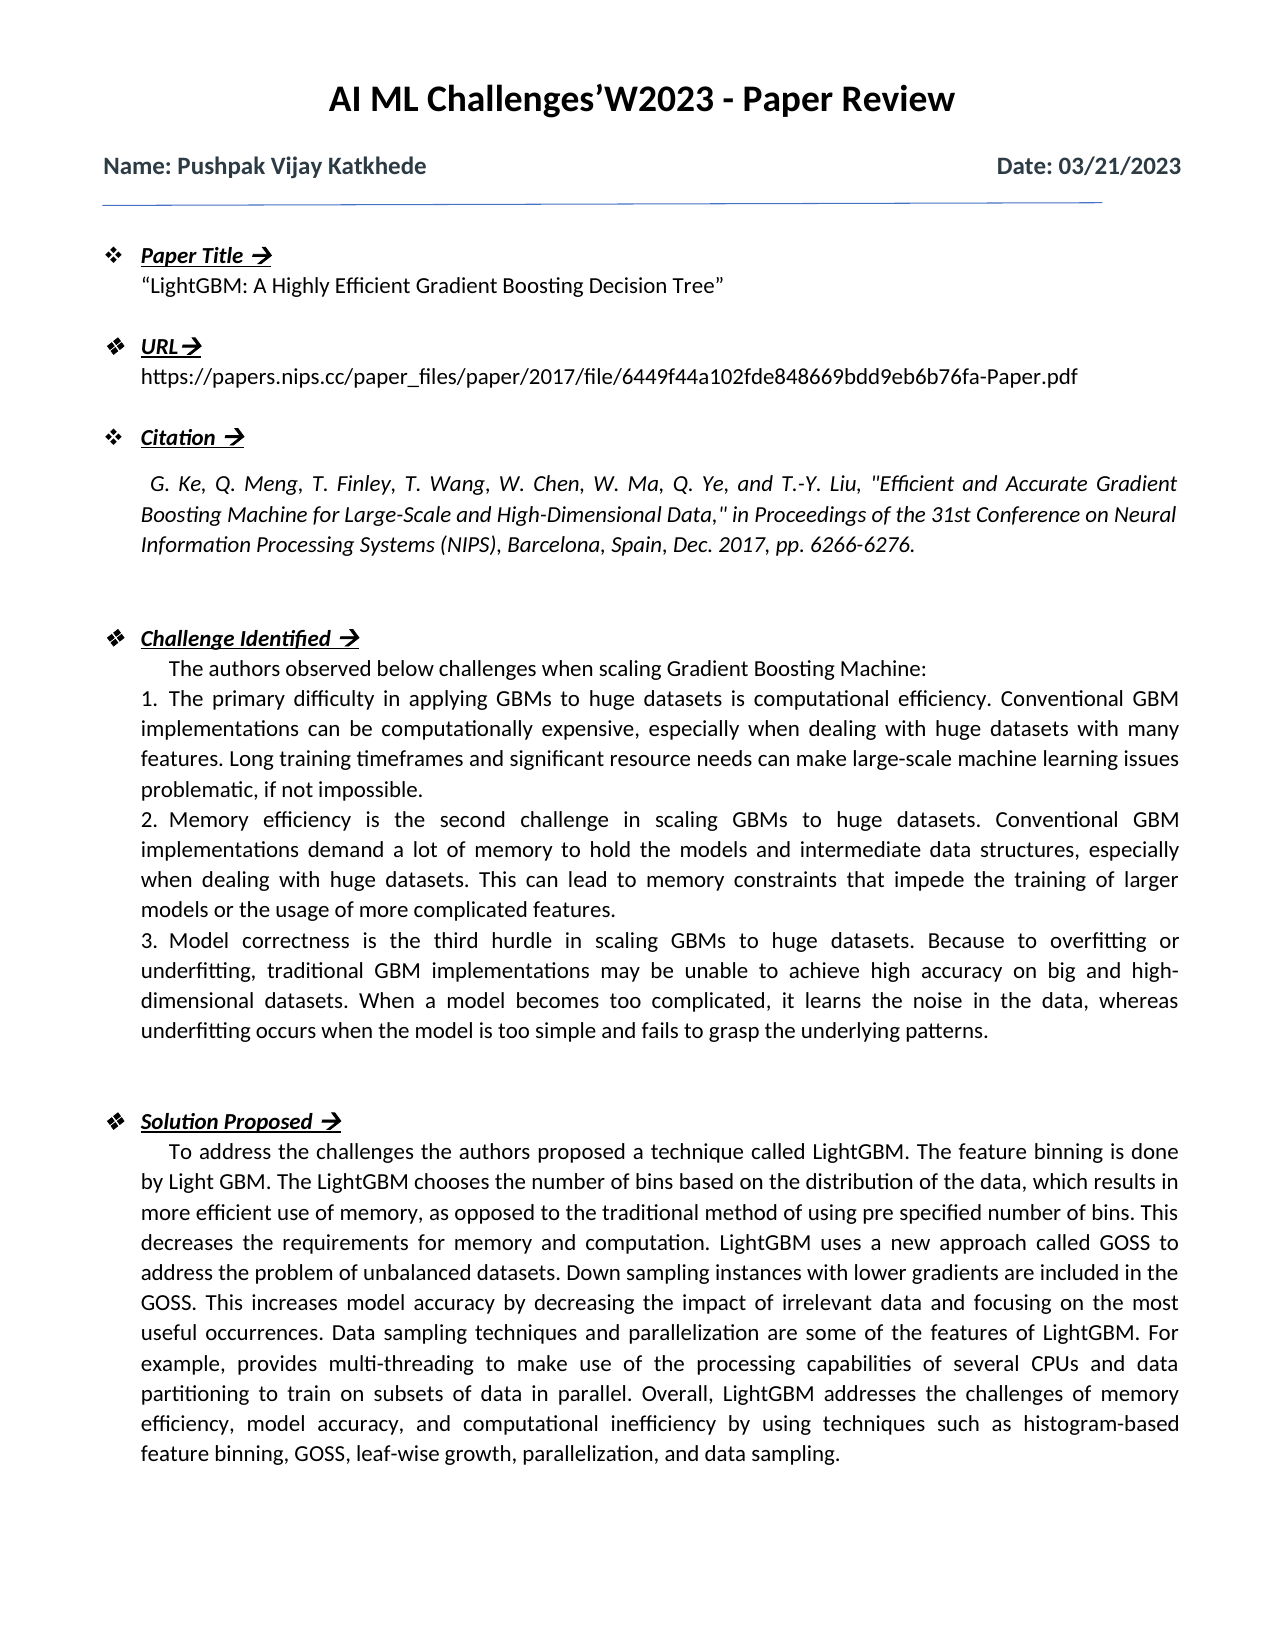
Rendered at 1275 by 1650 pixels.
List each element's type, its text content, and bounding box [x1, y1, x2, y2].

list “LightGBM: A Highly Efficient Gradient Boosting Decision Tree” [141, 272, 1181, 299]
list https://papers.nips.cc/paper_files/paper/2017/file/6449f44a102fde848669bdd9eb6b76fa-Paper.pdf [141, 362, 1181, 390]
text Name: Pushpak Vijay Katkhede [103, 150, 600, 181]
list Paper Title [103, 241, 1181, 269]
list Solution Proposed [103, 1107, 1181, 1135]
list 2. Memory efficiency is the second challenge in scaling GBMs to huge datasets. Conventional GBM implementations demand a lot of memory to hold the models and intermediate data structures, especially when dealing with huge datasets. This can lead to memory constraints that impede the training of larger models or the usage of more complicated features. [141, 805, 1181, 923]
list 3. Model correctness is the third hurdle in scaling GBMs to huge datasets. Because to overfitting or underfitting, traditional GBM implementations may be unable to achieve high accuracy on big and high-dimensional datasets. When a model becomes too complicated, it learns the noise in the data, whereas underfitting occurs when the model is too simple and fails to grasp the underlying patterns. [141, 926, 1181, 1044]
list The authors observed below challenges when scaling Gradient Boosting Machine: [141, 654, 1181, 682]
text AI ML Challenges’W2023 - Paper Review [103, 75, 1181, 121]
text G. Ke, Q. Meng, T. Finley, T. Wang, W. Chen, W. Ma, Q. Ye, and T.-Y. Liu, "Efficient and Accurate Gradient Boosting Machine for Large-Scale and High-Dimensional Data," in Proceedings of the 31st Conference on Neural Information Processing Systems (NIPS), Barcelona, Spain, Dec. 2017, pp. 6266-6276. [141, 469, 1181, 558]
list To address the challenges the authors proposed a technique called LightGBM. The feature binning is done by Light GBM. The LightGBM chooses the number of bins based on the distribution of the data, which results in more efficient use of memory, as opposed to the traditional method of using pre specified number of bins. This decreases the requirements for memory and computation. LightGBM uses a new approach called GOSS to address the problem of unbalanced datasets. Down sampling instances with lower gradients are included in the GOSS. This increases model accuracy by decreasing the impact of irrelevant data and focusing on the most useful occurrences. Data sampling techniques and parallelization are some of the features of LightGBM. For example, provides multi-threading to make use of the processing capabilities of several CPUs and data partitioning to train on subsets of data in parallel. Overall, LightGBM addresses the challenges of memory efficiency, model accuracy, and computational inefficiency by using techniques such as histogram-based feature binning, GOSS, leaf-wise growth, parallelization, and data sampling. [141, 1137, 1181, 1467]
text Date: 03/21/2023 [722, 150, 1181, 181]
list 1. The primary difficulty in applying GBMs to huge datasets is computational efficiency. Conventional GBM implementations can be computationally expensive, especially when dealing with huge datasets with many features. Long training timeframes and significant resource needs can make large-scale machine learning issues problematic, if not impossible. [141, 684, 1181, 803]
list Challenge Identified [103, 624, 1181, 652]
list Citation [103, 423, 1181, 451]
list URL [103, 332, 1181, 360]
